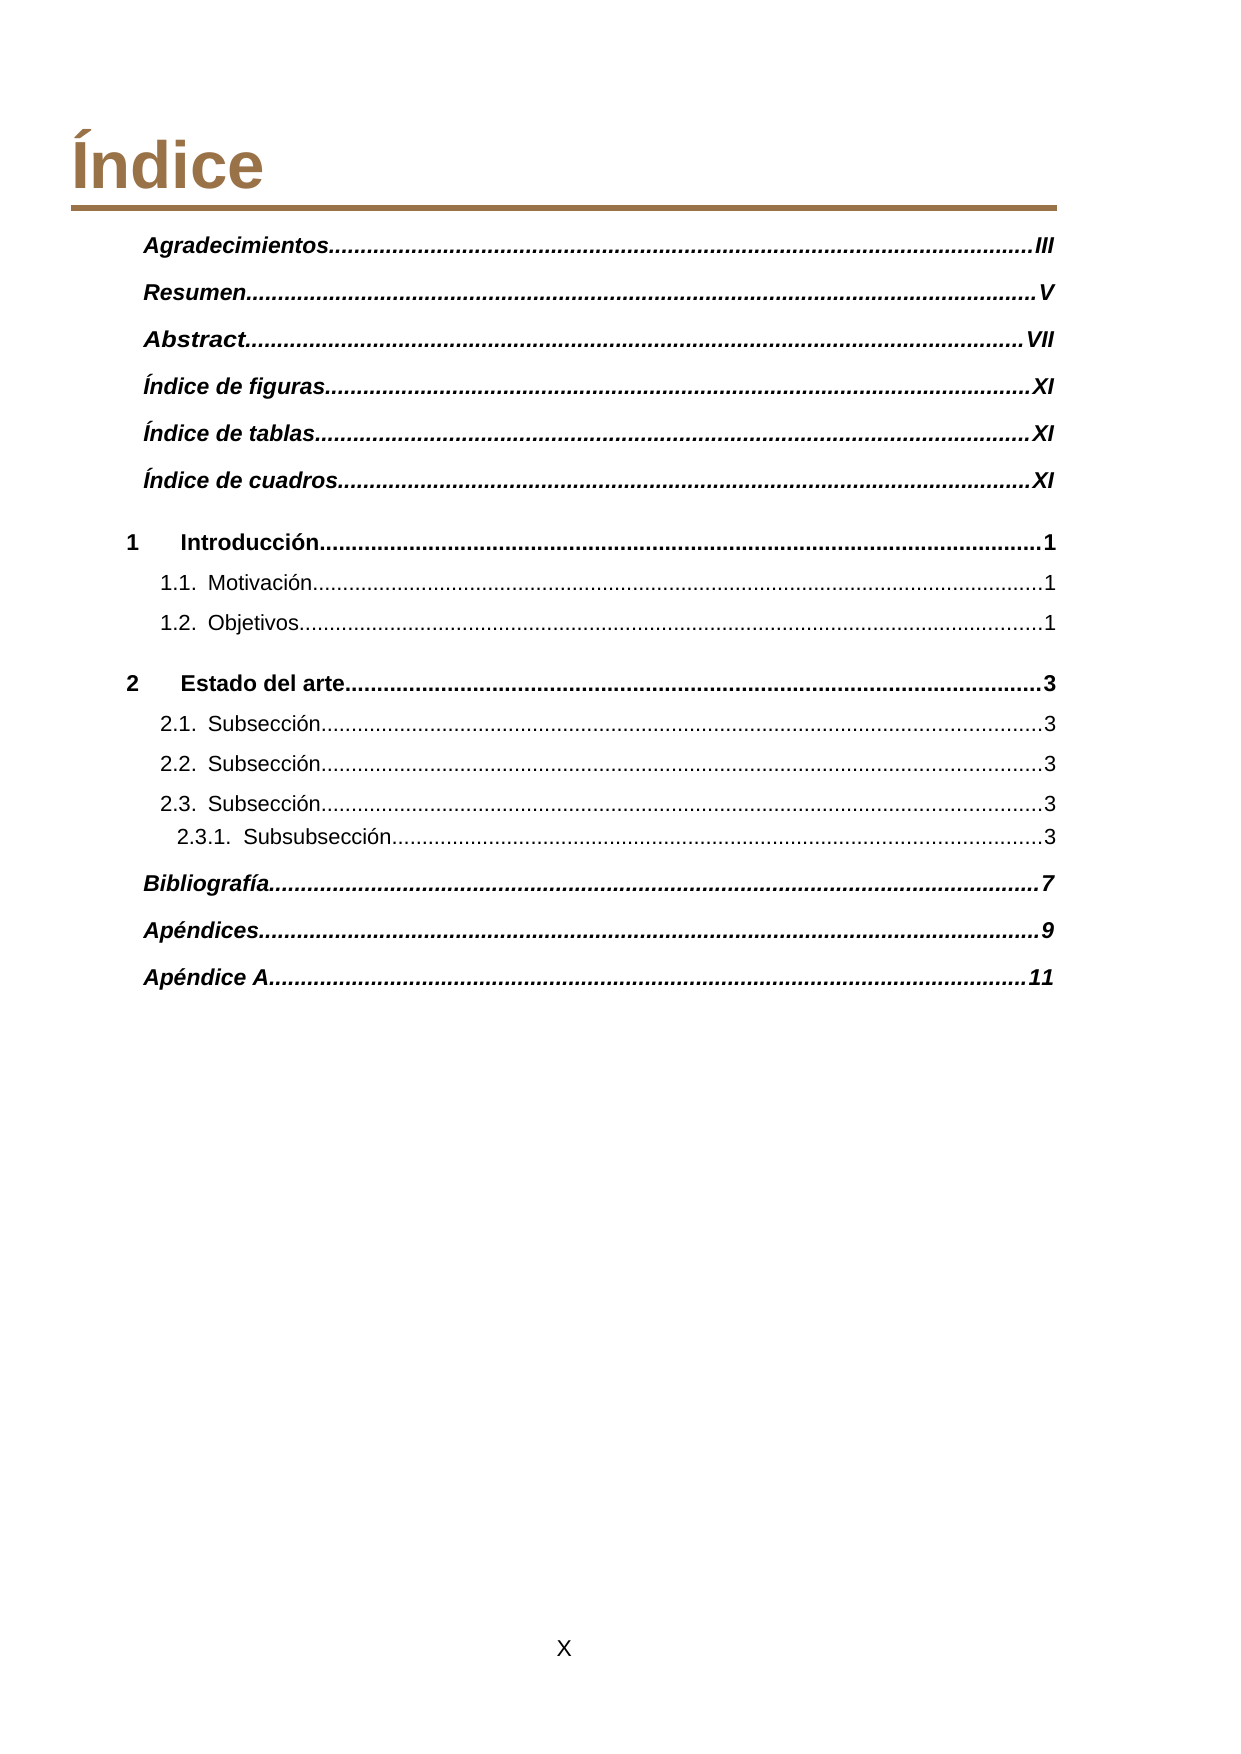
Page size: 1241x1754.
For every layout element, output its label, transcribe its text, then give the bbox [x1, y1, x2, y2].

subtitle Índice [71, 126, 1057, 205]
